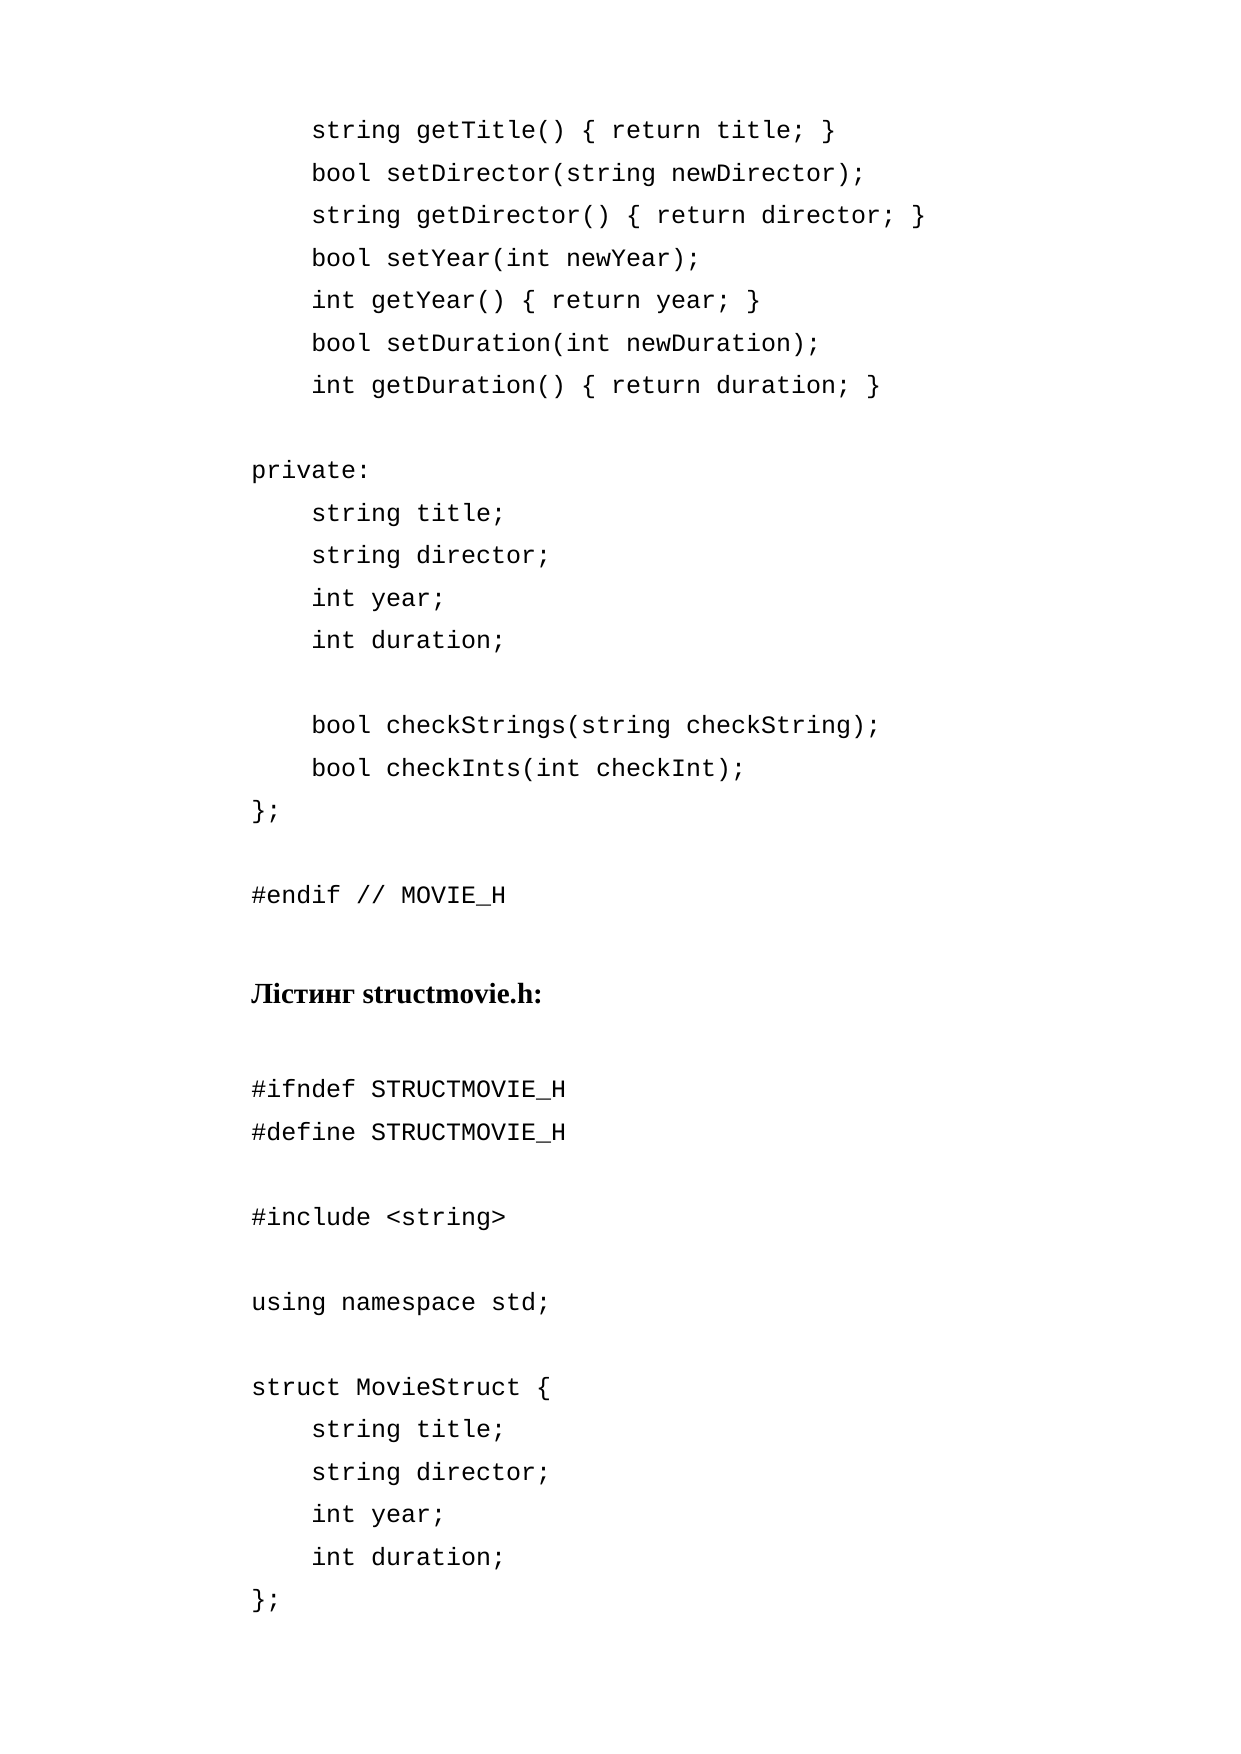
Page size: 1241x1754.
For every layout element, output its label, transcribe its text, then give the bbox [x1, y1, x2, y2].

text #endif // MOVIE_H [177, 883, 1152, 911]
text string title; [177, 501, 1152, 529]
text string title; [177, 1417, 1152, 1445]
text }; [177, 798, 1152, 826]
text Лістинг structmovie.h: [177, 976, 1152, 1009]
text bool checkInts(int checkInt); [177, 756, 1152, 784]
text int year; [177, 586, 1152, 614]
text bool setDirector(string newDirector); [177, 161, 1152, 189]
text int getDuration() { return duration; } [177, 373, 1152, 401]
text bool checkStrings(string checkString); [177, 713, 1152, 741]
text string director; [177, 1459, 1152, 1487]
text bool setDuration(int newDuration); [177, 331, 1152, 359]
text int duration; [177, 628, 1152, 656]
text int getYear() { return year; } [177, 288, 1152, 316]
text #ifndef STRUCTMOVIE_H [177, 1077, 1152, 1105]
text #define STRUCTMOVIE_H [177, 1119, 1152, 1147]
text string getTitle() { return title; } [177, 118, 1152, 146]
text #include <string> [177, 1204, 1152, 1232]
text }; [177, 1587, 1152, 1615]
text using namespace std; [177, 1289, 1152, 1317]
text int duration; [177, 1544, 1152, 1572]
text struct MovieStruct { [177, 1374, 1152, 1402]
text bool setYear(int newYear); [177, 246, 1152, 274]
text string director; [177, 543, 1152, 571]
text int year; [177, 1502, 1152, 1530]
text string getDirector() { return director; } [177, 203, 1152, 231]
text private: [177, 458, 1152, 486]
